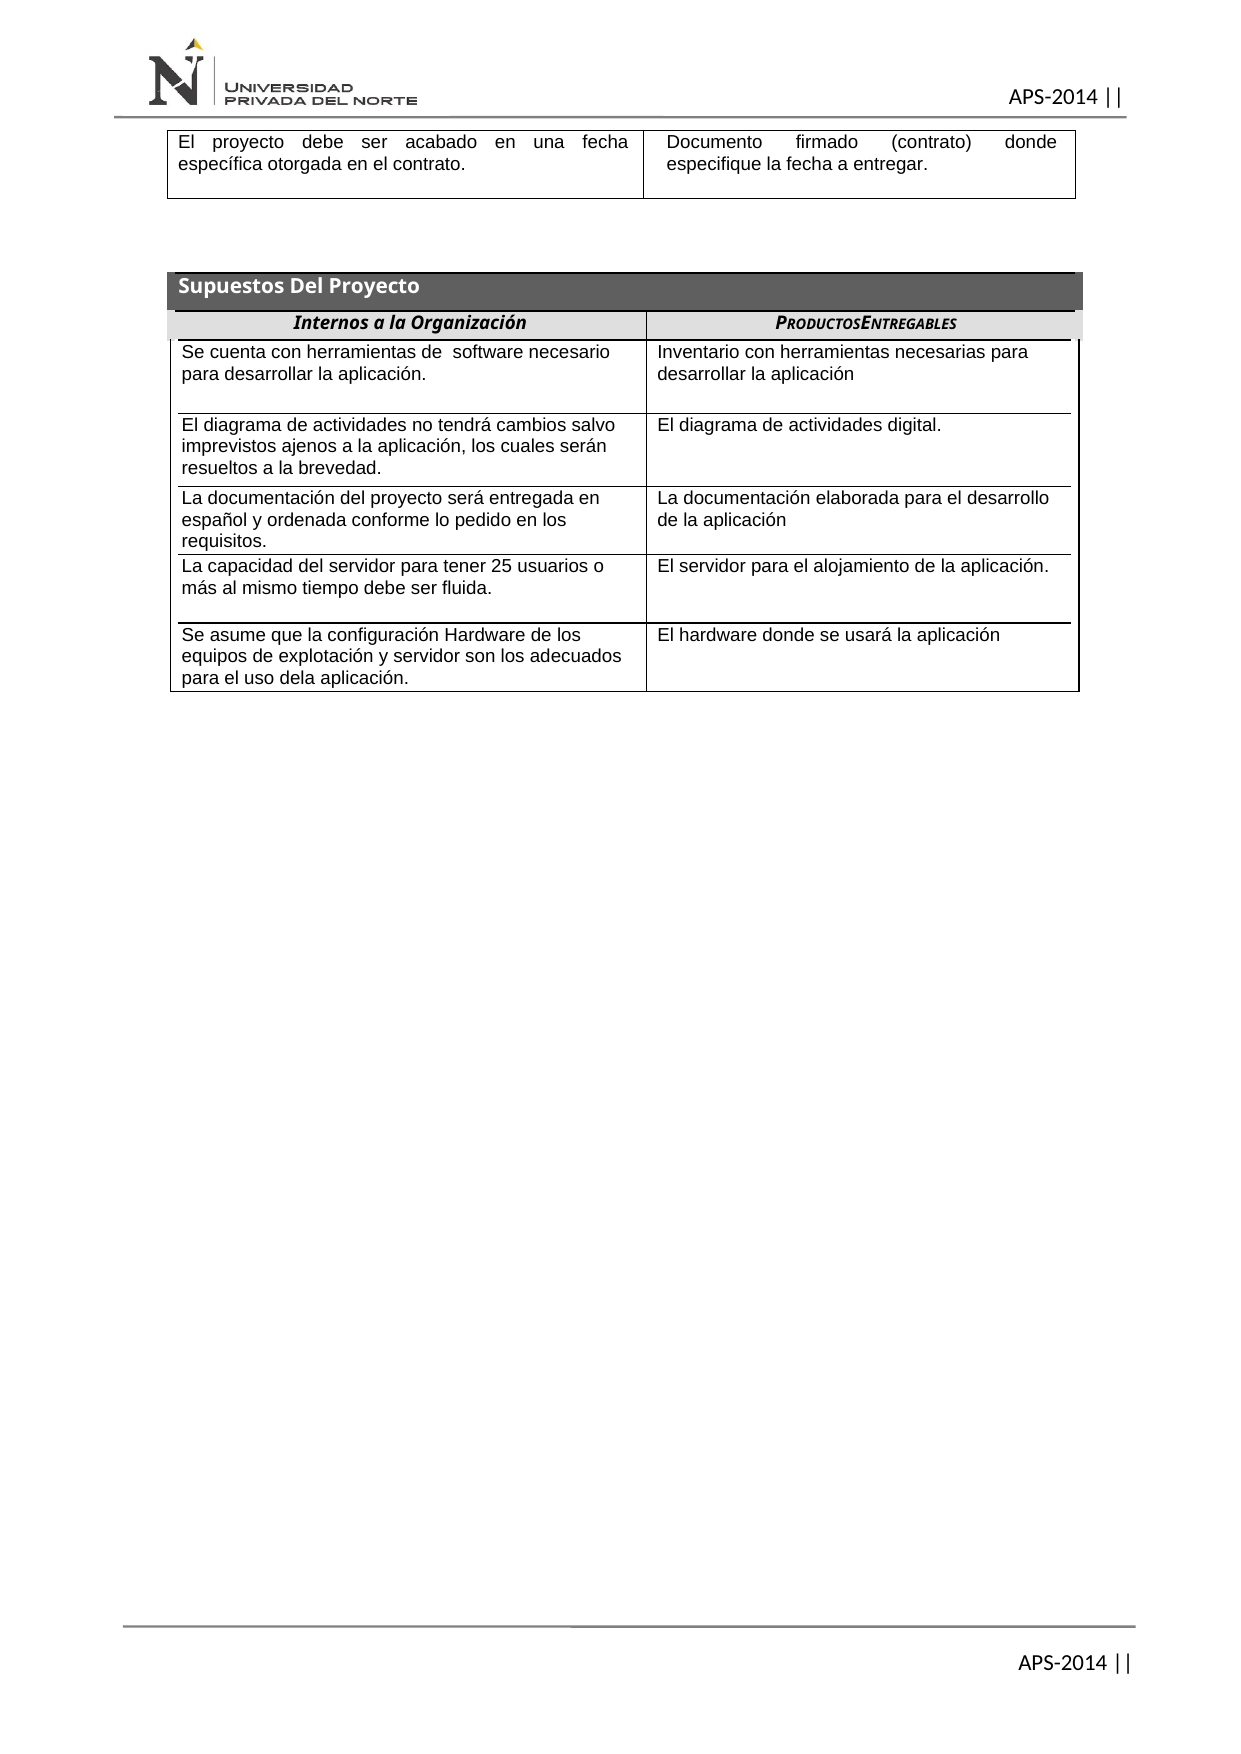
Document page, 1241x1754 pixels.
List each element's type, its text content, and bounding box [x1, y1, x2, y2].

table_cell La documentación del proyecto será entregada en español y ordenada conforme lo pedido en los requisitos. [171, 486, 646, 554]
table_cell El diagrama de actividades no tendrá cambios salvo imprevistos ajenos a la aplicación, los cuales serán resueltos a la brevedad. [171, 413, 646, 486]
table_cell El servidor para el alojamiento de la aplicación. [647, 554, 1078, 622]
table_cell La documentación elaborada para el desarrollo de la aplicación [647, 486, 1078, 554]
table_cell PRODUCTOSENTREGABLES [647, 312, 1075, 339]
table_cell El hardware donde se usará la aplicación [647, 622, 1078, 691]
table_cell Internos a la Organización [175, 312, 646, 339]
table_cell El diagrama de actividades digital. [647, 413, 1078, 486]
table_cell El proyecto debe ser acabado en una fecha específica otorgada en el contrato. [168, 131, 643, 198]
table_cell La capacidad del servidor para tener 25 usuarios o más al mismo tiempo debe ser fluida. [171, 554, 646, 622]
picture [122, 29, 450, 116]
table_cell Inventario con herramientas necesarias para desarrollar la aplicación [647, 339, 1078, 412]
table_header Supuestos Del Proyecto [175, 274, 1075, 310]
table_cell Documento firmado (contrato) donde especifique la fecha a entregar. [644, 131, 1075, 198]
table_cell Se asume que la configuración Hardware de los equipos de explotación y servidor son los adecuados para el uso dela aplicación. [171, 622, 646, 691]
table_cell Se cuenta con herramientas de software necesario para desarrollar la aplicación. [171, 339, 646, 412]
